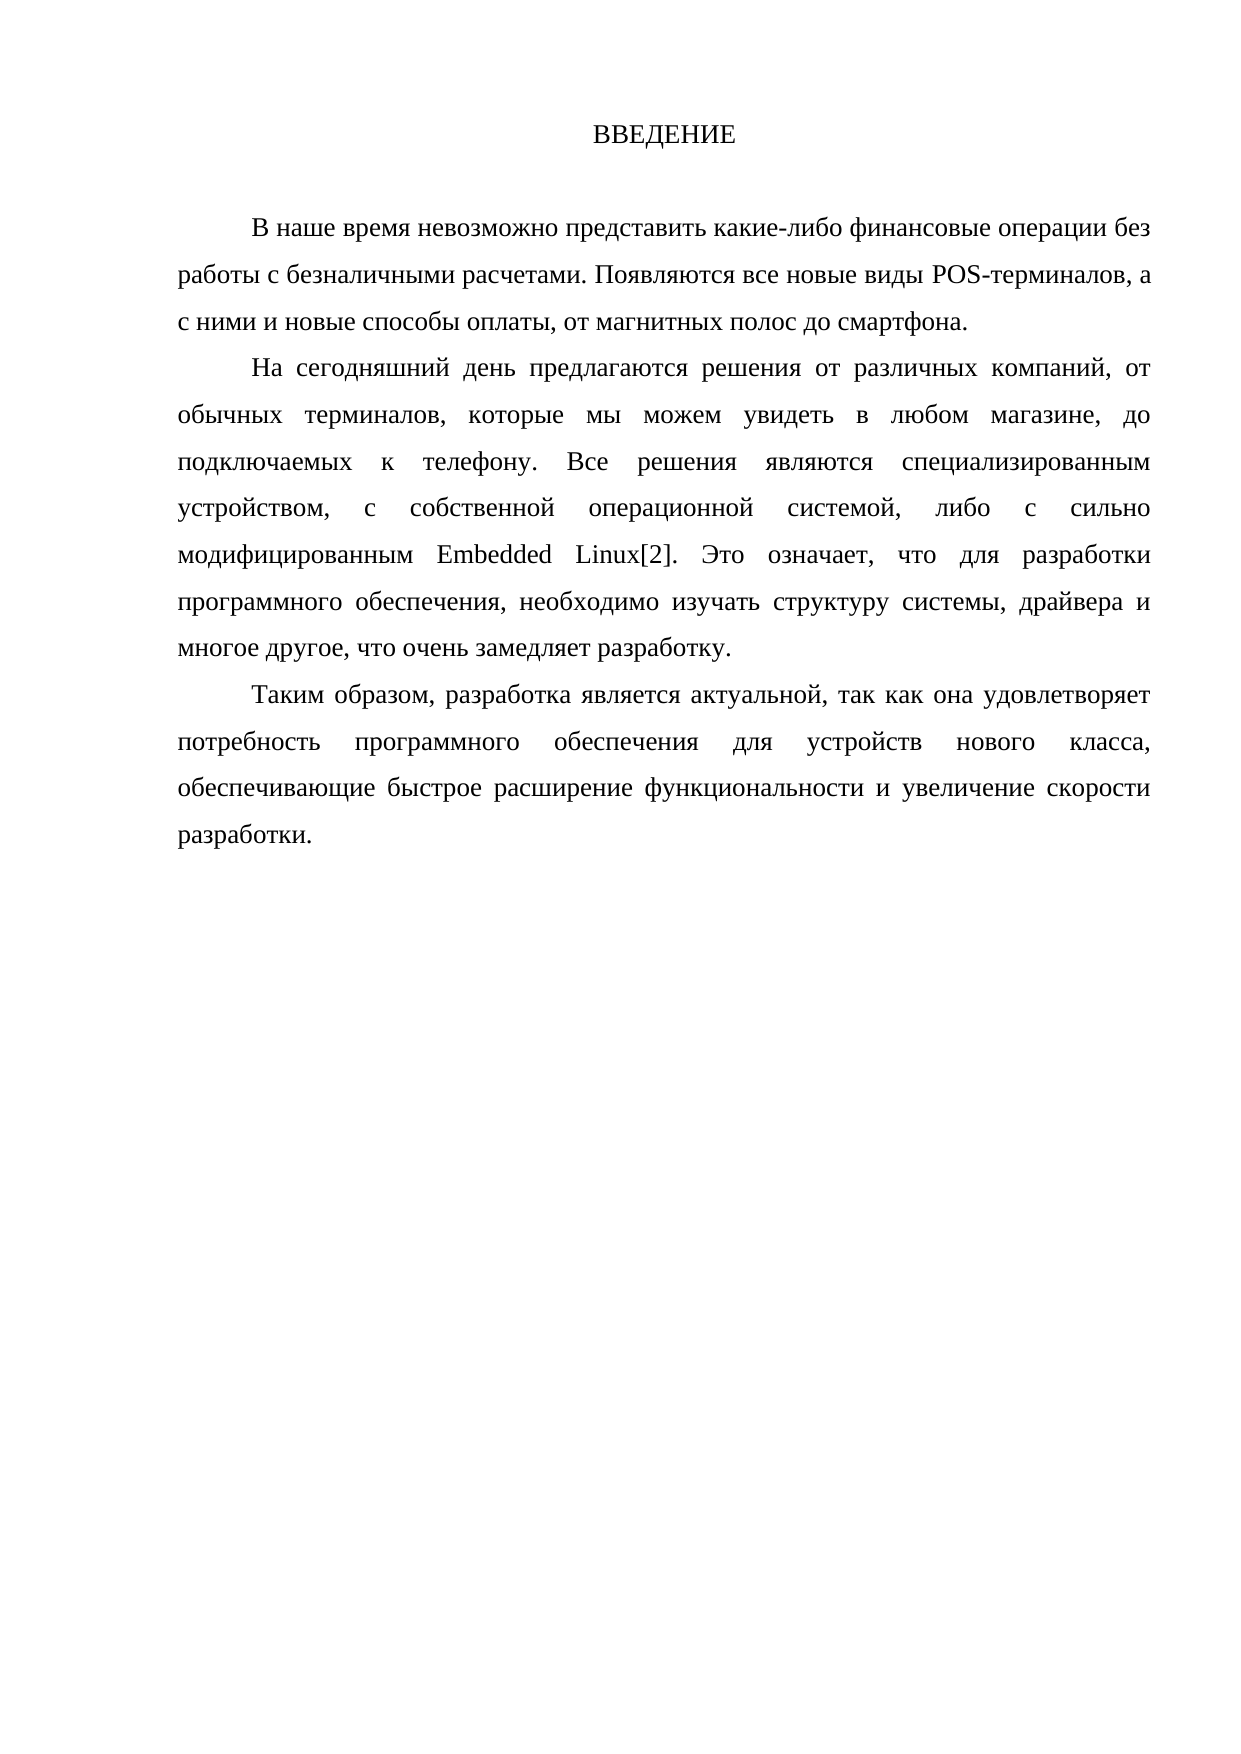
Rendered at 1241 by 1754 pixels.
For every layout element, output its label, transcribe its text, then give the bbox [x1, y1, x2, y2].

text В наше время невозможно представить какие-либо финансовые операции без работы с безналичными расчетами. Появляются все новые виды POS-терминалов, а с ними и новые способы оплаты, от магнитных полос до смартфона. [177, 211, 1152, 336]
text На сегодняшний день предлагаются решения от различных компаний, от обычных терминалов, которые мы можем увидеть в любом магазине, до подключаемых к телефону. Все решения являются специализированным устройством, с собственной операционной системой, либо с сильно модифицированным Embedded Linux[2]. Это означает, что для разработки программного обеспечения, необходимо изучать структуру системы, драйвера и многое другое, что очень замедляет разработку. [177, 351, 1152, 663]
text Таким образом, разработка является актуальной, так как она удовлетворяет потребность программного обеспечения для устройств нового класса, обеспечивающие быстрое расширение функциональности и увеличение скорости разработки. [177, 678, 1152, 849]
text ВВЕДЕНИЕ [177, 118, 1152, 149]
